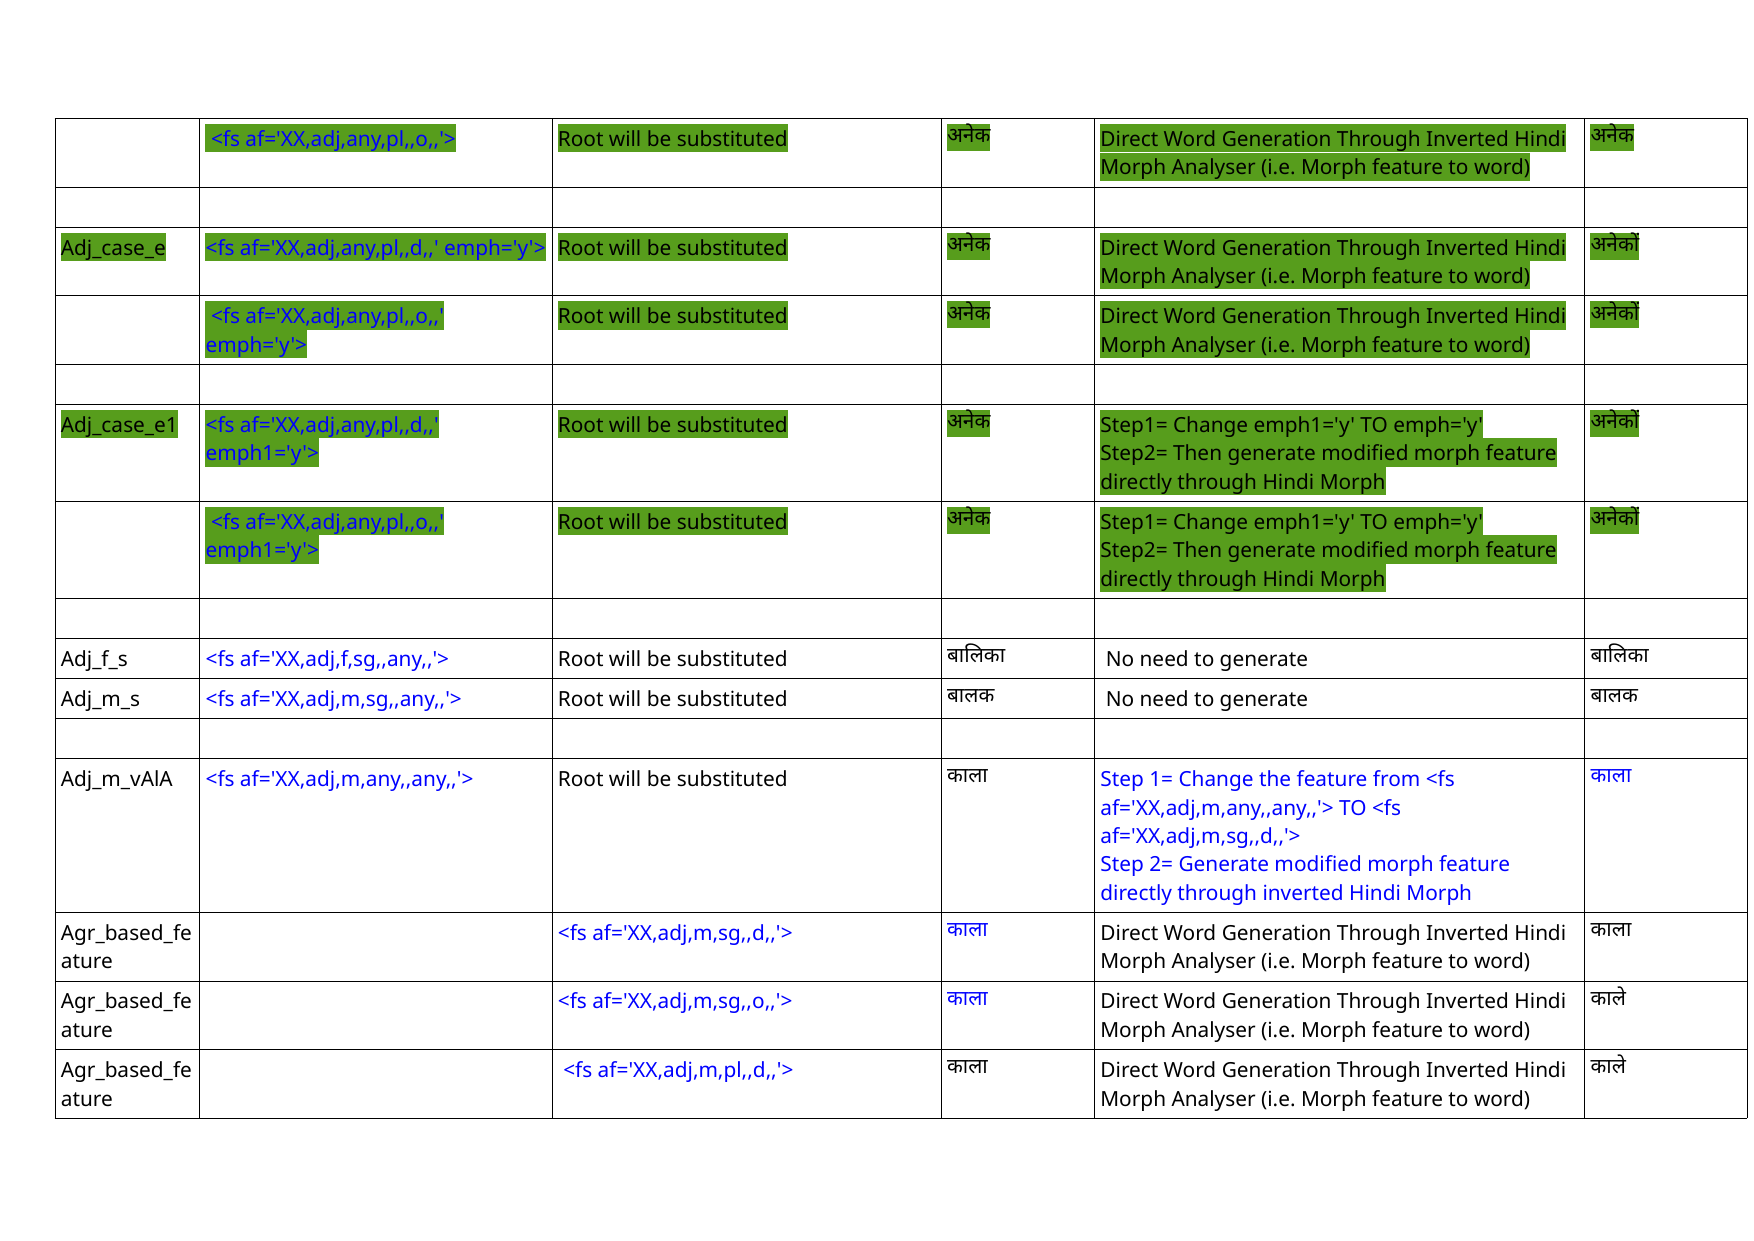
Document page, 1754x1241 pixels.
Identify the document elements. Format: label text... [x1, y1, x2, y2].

table_cell अनेकों [1585, 405, 1747, 501]
table_cell Step1= Change emph1='y' TO emph='y' Step2= Then generate modified morph feature directly through Hindi Morph [1095, 405, 1584, 501]
table_cell [56, 599, 199, 638]
table_cell [56, 365, 199, 404]
table_cell [1095, 719, 1584, 758]
table_cell Adj_m_s [56, 679, 199, 718]
table_cell [56, 502, 199, 598]
table_cell <fs af='XX,adj,any,pl,,d,,' emph1='y'> [200, 405, 552, 501]
table_cell Agr_based_feature [56, 1050, 199, 1118]
table_cell [56, 719, 199, 758]
table_cell काला [942, 759, 1094, 912]
table_cell [200, 599, 552, 638]
table_cell Adj_case_e1 [56, 405, 199, 501]
table_cell <fs af='XX,adj,m,sg,,d,,'> [553, 913, 941, 981]
table_cell Step 1= Change the feature from <fs af='XX,adj,m,any,,any,,'> TO <fs af='XX,adj,m,sg,,d,,'> Step 2= Generate modified morph feature directly through inverted Hindi Morph [1095, 759, 1584, 912]
table_cell Root will be substituted [553, 759, 941, 912]
table_cell काला [942, 1050, 1094, 1118]
table_cell काला [1585, 759, 1747, 912]
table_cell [1095, 119, 1584, 187]
table_cell बालिका [1585, 639, 1747, 678]
table_cell [1095, 365, 1584, 404]
table_cell अनेकों [1585, 502, 1747, 598]
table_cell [1095, 228, 1584, 295]
table_cell Root will be substituted [553, 405, 941, 501]
table_cell अनेक [942, 502, 1094, 598]
table_cell [942, 599, 1094, 638]
table_cell Adj_case_e [56, 228, 199, 295]
table_cell <fs af='XX,adj,any,pl,,o,,' emph1='y'> [200, 502, 552, 598]
table_cell [200, 719, 552, 758]
table_cell <fs af='XX,adj,f,sg,,any,,'> [200, 639, 552, 678]
table_cell काला [1585, 913, 1747, 981]
table_cell No need to generate [1095, 679, 1584, 718]
table_cell बालिका [942, 639, 1094, 678]
table_cell [56, 188, 199, 227]
table_cell Step1= Change emph1='y' TO emph='y' Step2= Then generate modified morph feature directly through Hindi Morph [1095, 502, 1584, 598]
table_cell Root will be substituted [553, 296, 941, 364]
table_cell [1095, 982, 1584, 1049]
table_cell Adj_f_s [56, 639, 199, 678]
table_cell <fs af='XX,adj,m,sg,,o,,'> [553, 982, 941, 1049]
table_cell [553, 599, 941, 638]
table_cell बालक [942, 679, 1094, 718]
table_cell Root will be substituted [553, 639, 941, 678]
table_cell Agr_based_feature [56, 982, 199, 1049]
table_cell [553, 365, 941, 404]
table_cell [1585, 365, 1747, 404]
table_cell अनेक [942, 228, 1094, 295]
table_cell काला [942, 982, 1094, 1049]
table_cell Direct Word Generation Through Inverted Hindi Morph Analyser (i.e. Morph feature to word) [1095, 296, 1584, 364]
table_cell काला [942, 913, 1094, 981]
table_cell <fs af='XX,adj,any,pl,,o,,'> [200, 119, 552, 187]
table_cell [553, 119, 941, 187]
table_cell [200, 913, 552, 981]
table_cell [1585, 599, 1747, 638]
table_cell [200, 365, 552, 404]
table_cell [942, 188, 1094, 227]
table_cell अनेक [1585, 119, 1747, 187]
table_cell [553, 188, 941, 227]
table_cell [1095, 188, 1584, 227]
table_cell [56, 119, 199, 187]
table_cell Root will be substituted [553, 228, 941, 295]
table_cell <fs af='XX,adj,m,any,,any,,'> [200, 759, 552, 912]
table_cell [1095, 1050, 1584, 1118]
table_cell Root will be substituted [553, 679, 941, 718]
table_cell अनेकों [1585, 296, 1747, 364]
table_cell Direct Word Generation Through Inverted Hindi Morph Analyser (i.e. Morph feature to word) [1095, 913, 1584, 981]
table_cell काले [1585, 982, 1747, 1049]
table_cell [1585, 188, 1747, 227]
table_cell बालक [1585, 679, 1747, 718]
table_cell [553, 719, 941, 758]
table_cell [200, 982, 552, 1049]
table_cell काले [1585, 1050, 1747, 1118]
table_cell Agr_based_feature [56, 913, 199, 981]
table_cell <fs af='XX,adj,m,sg,,any,,'> [200, 679, 552, 718]
table_cell [1095, 599, 1584, 638]
table_cell No need to generate [1095, 639, 1584, 678]
table_cell अनेक [942, 119, 1094, 187]
table_cell [1585, 719, 1747, 758]
table_cell अनेक [942, 405, 1094, 501]
table_cell [200, 188, 552, 227]
table_cell अनेकों [1585, 228, 1747, 295]
table_cell Adj_m_vAlA [56, 759, 199, 912]
table_cell अनेक [942, 296, 1094, 364]
table_cell [942, 719, 1094, 758]
table_cell Root will be substituted [553, 502, 941, 598]
table_cell <fs af='XX,adj,any,pl,,o,,' emph='y'> [200, 296, 552, 364]
table_cell <fs af='XX,adj,any,pl,,d,,' emph='y'> [200, 228, 552, 295]
table_cell [200, 1050, 552, 1118]
table_cell <fs af='XX,adj,m,pl,,d,,'> [553, 1050, 941, 1118]
table_cell [56, 296, 199, 364]
table_cell [942, 365, 1094, 404]
